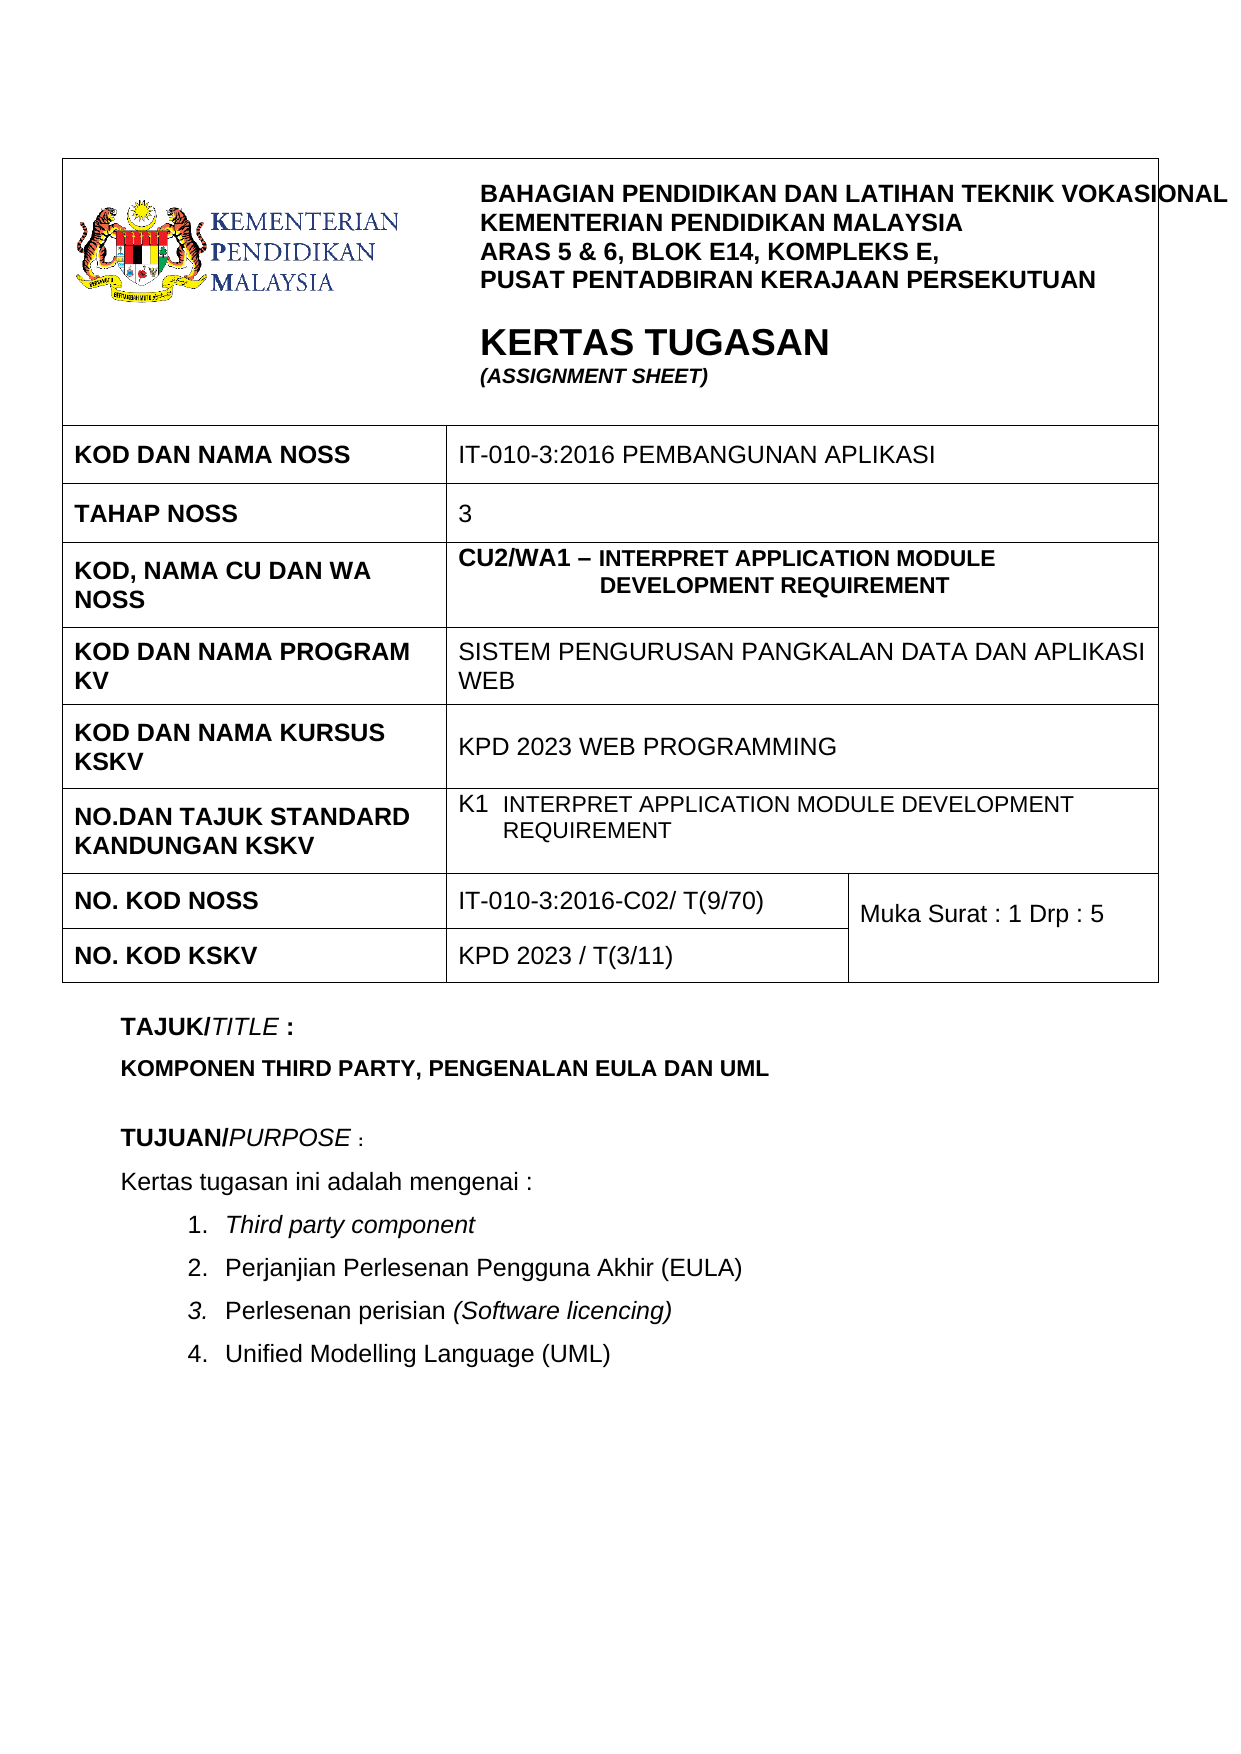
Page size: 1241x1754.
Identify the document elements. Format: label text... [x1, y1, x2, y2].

text Kertas tugasan ini adalah mengenai : [120, 1166, 1137, 1195]
table_cell Muka Surat : 1 Drp : 5 [849, 874, 1158, 982]
table_cell KOD DAN NAMA NOSS [63, 426, 446, 483]
table_cell KPD 2023 / T(3/11) [447, 929, 848, 982]
table_cell KOD DAN NAMA PROGRAM KV [63, 628, 446, 704]
table_cell IT-010-3:2016 PEMBANGUNAN APLIKASI [447, 426, 1158, 483]
text TAJUK/TITLE : [120, 1012, 1137, 1041]
table_cell KPD 2023 WEB PROGRAMMING [447, 705, 1158, 788]
table_header [63, 159, 1158, 425]
list Perjanjian Perlesenan Pengguna Akhir (EULA) [187, 1253, 1137, 1281]
table_cell IT-010-3:2016-C02/ T(9/70) [447, 874, 848, 927]
picture [75, 200, 398, 303]
table_cell 3 [447, 484, 1158, 542]
table_cell SISTEM PENGURUSAN PANGKALAN DATA DAN APLIKASI WEB [447, 628, 1158, 704]
table_cell TAHAP NOSS [63, 484, 446, 542]
list Perlesenan perisian (Software licencing) [187, 1296, 1137, 1324]
list Third party component [187, 1209, 1137, 1238]
table_cell NO.DAN TAJUK STANDARD KANDUNGAN KSKV [63, 789, 446, 873]
table_cell CU2/WA1 – INTERPRET APPLICATION MODULE DEVELOPMENT REQUIREMENT [447, 543, 1158, 627]
text KOMPONEN THIRD PARTY, PENGENALAN EULA DAN UML [120, 1055, 1137, 1081]
table_cell KOD DAN NAMA KURSUS KSKV [63, 705, 446, 788]
list Unified Modelling Language (UML) [187, 1339, 1137, 1368]
table_cell NO. KOD KSKV [63, 929, 446, 982]
text TUJUAN/PURPOSE : [120, 1123, 1137, 1152]
table_cell K1 INTERPRET APPLICATION MODULE DEVELOPMENT REQUIREMENT [447, 789, 1158, 873]
table_cell KOD, NAMA CU DAN WA NOSS [63, 543, 446, 627]
table_cell NO. KOD NOSS [63, 874, 446, 927]
